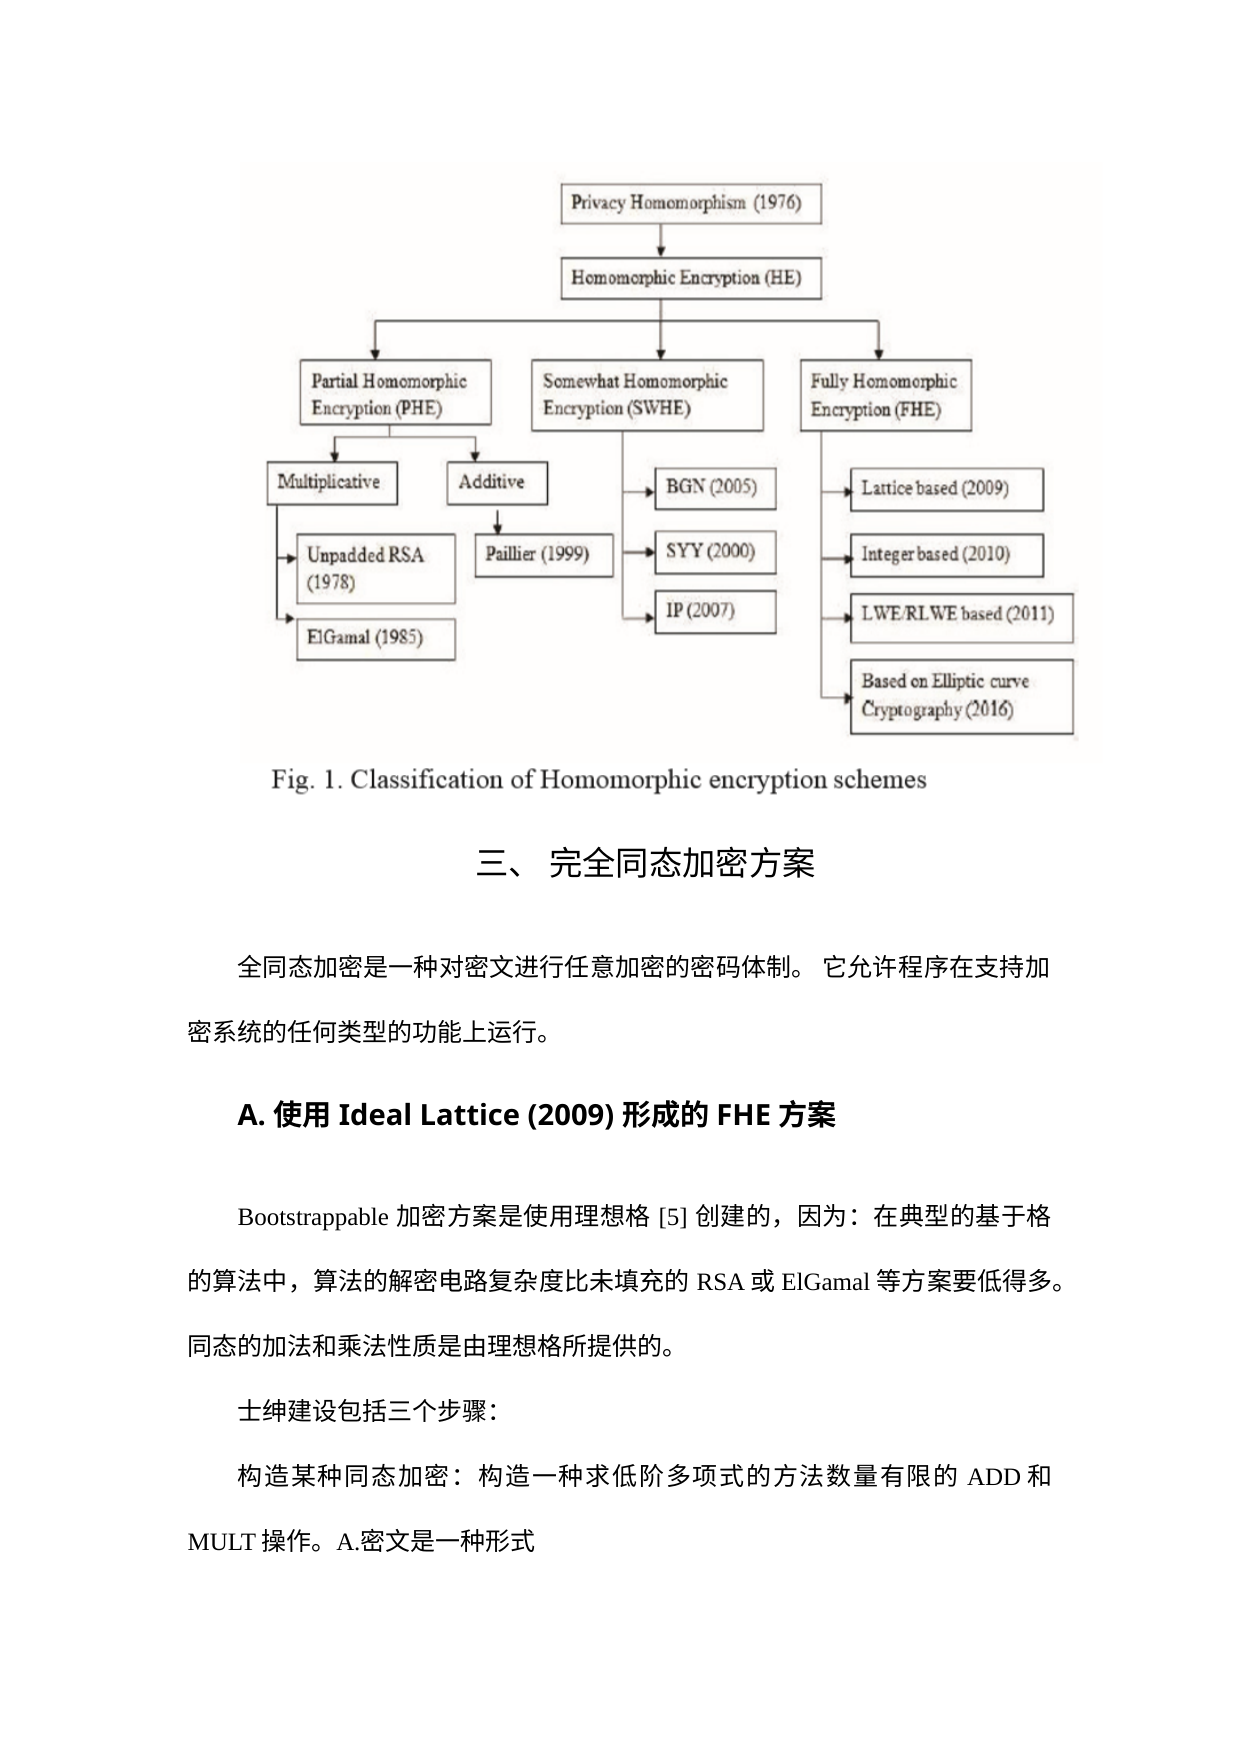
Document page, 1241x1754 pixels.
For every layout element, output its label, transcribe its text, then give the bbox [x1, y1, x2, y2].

subtitle A. 使用 Ideal Lattice (2009) 形成的 FHE 方案 [187, 1080, 1053, 1145]
text Bootstrappable 加密方案是使用理想格 [5] 创建的，因为：在典型的基于格的算法中，算法的解密电路复杂度比未填充的 RSA 或 ElGamal 等方案要低得多。同态的加法和乘法性质是由理想格所提供的。 [187, 1182, 1053, 1377]
text 构造某种同态加密：构造一种求低阶多项式的方法数量有限的ADD和MULT操作。A.密文是一种形式 [187, 1442, 1053, 1572]
text 士绅建设包括三个步骤： [187, 1377, 1053, 1442]
subtitle 三、 完全同态加密方案 [187, 828, 1053, 893]
text 全同态加密是一种对密文进行任意加密的密码体制。 它允许程序在支持加密系统的任何类型的功能上运行。 [187, 933, 1053, 1063]
picture [237, 162, 1103, 797]
